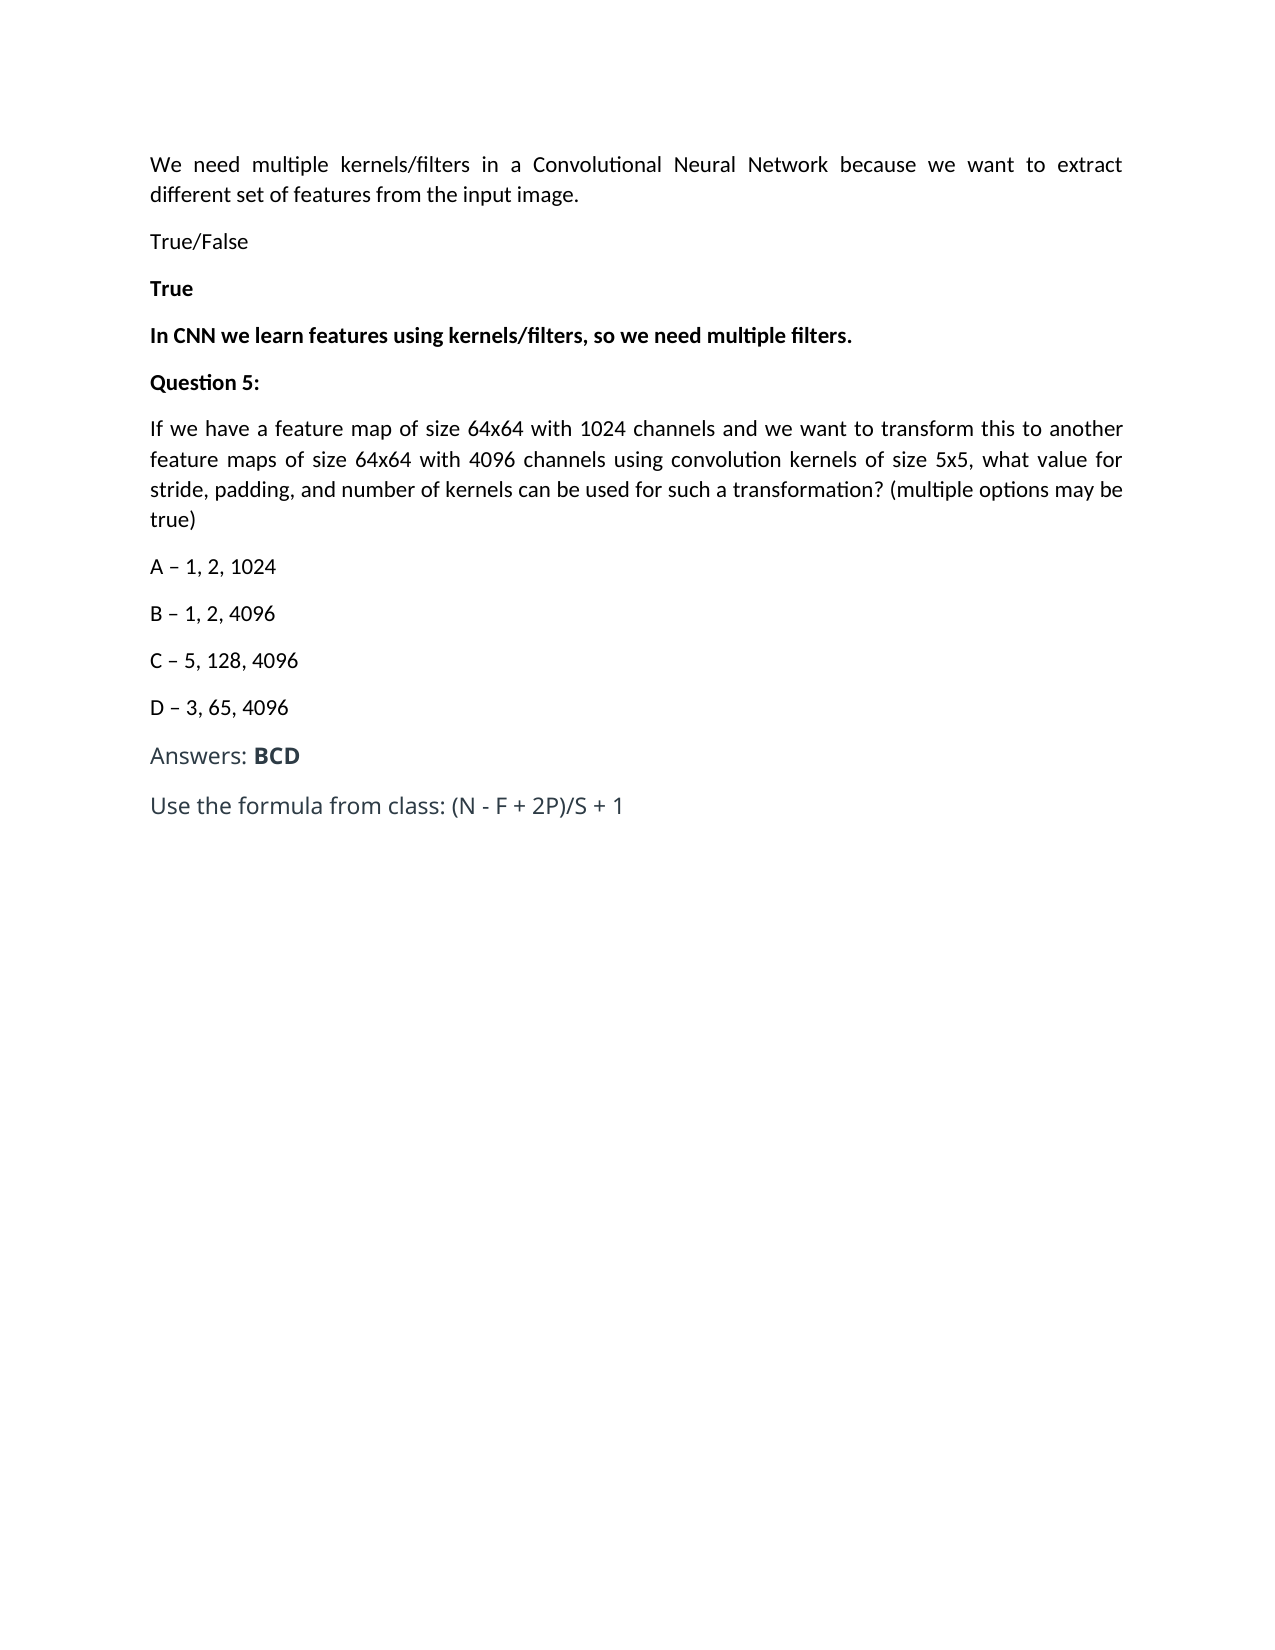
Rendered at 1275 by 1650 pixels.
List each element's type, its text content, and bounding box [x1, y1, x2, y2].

text C – 5, 128, 4096 [150, 646, 1125, 674]
text We need multiple kernels/filters in a Convolutional Neural Network because we want to extract different set of features from the input image. [150, 150, 1125, 208]
text Question 5: [150, 368, 1125, 396]
text D – 3, 65, 4096 [150, 693, 1125, 721]
text True [150, 274, 1125, 302]
text A – 1, 2, 1024 [150, 552, 1125, 580]
text If we have a feature map of size 64x64 with 1024 channels and we want to transform this to another feature maps of size 64x64 with 4096 channels using convolution kernels of size 5x5, what value for stride, padding, and number of kernels can be used for such a transformation? (multiple options may be true) [150, 414, 1125, 533]
text B – 1, 2, 4096 [150, 599, 1125, 627]
text In CNN we learn features using kernels/filters, so we need multiple filters. [150, 321, 1125, 349]
text Use the formula from class: (N - F + 2P)/S + 1 [150, 790, 1125, 821]
text Answers: BCD [150, 739, 1125, 771]
text True/False [150, 227, 1125, 255]
